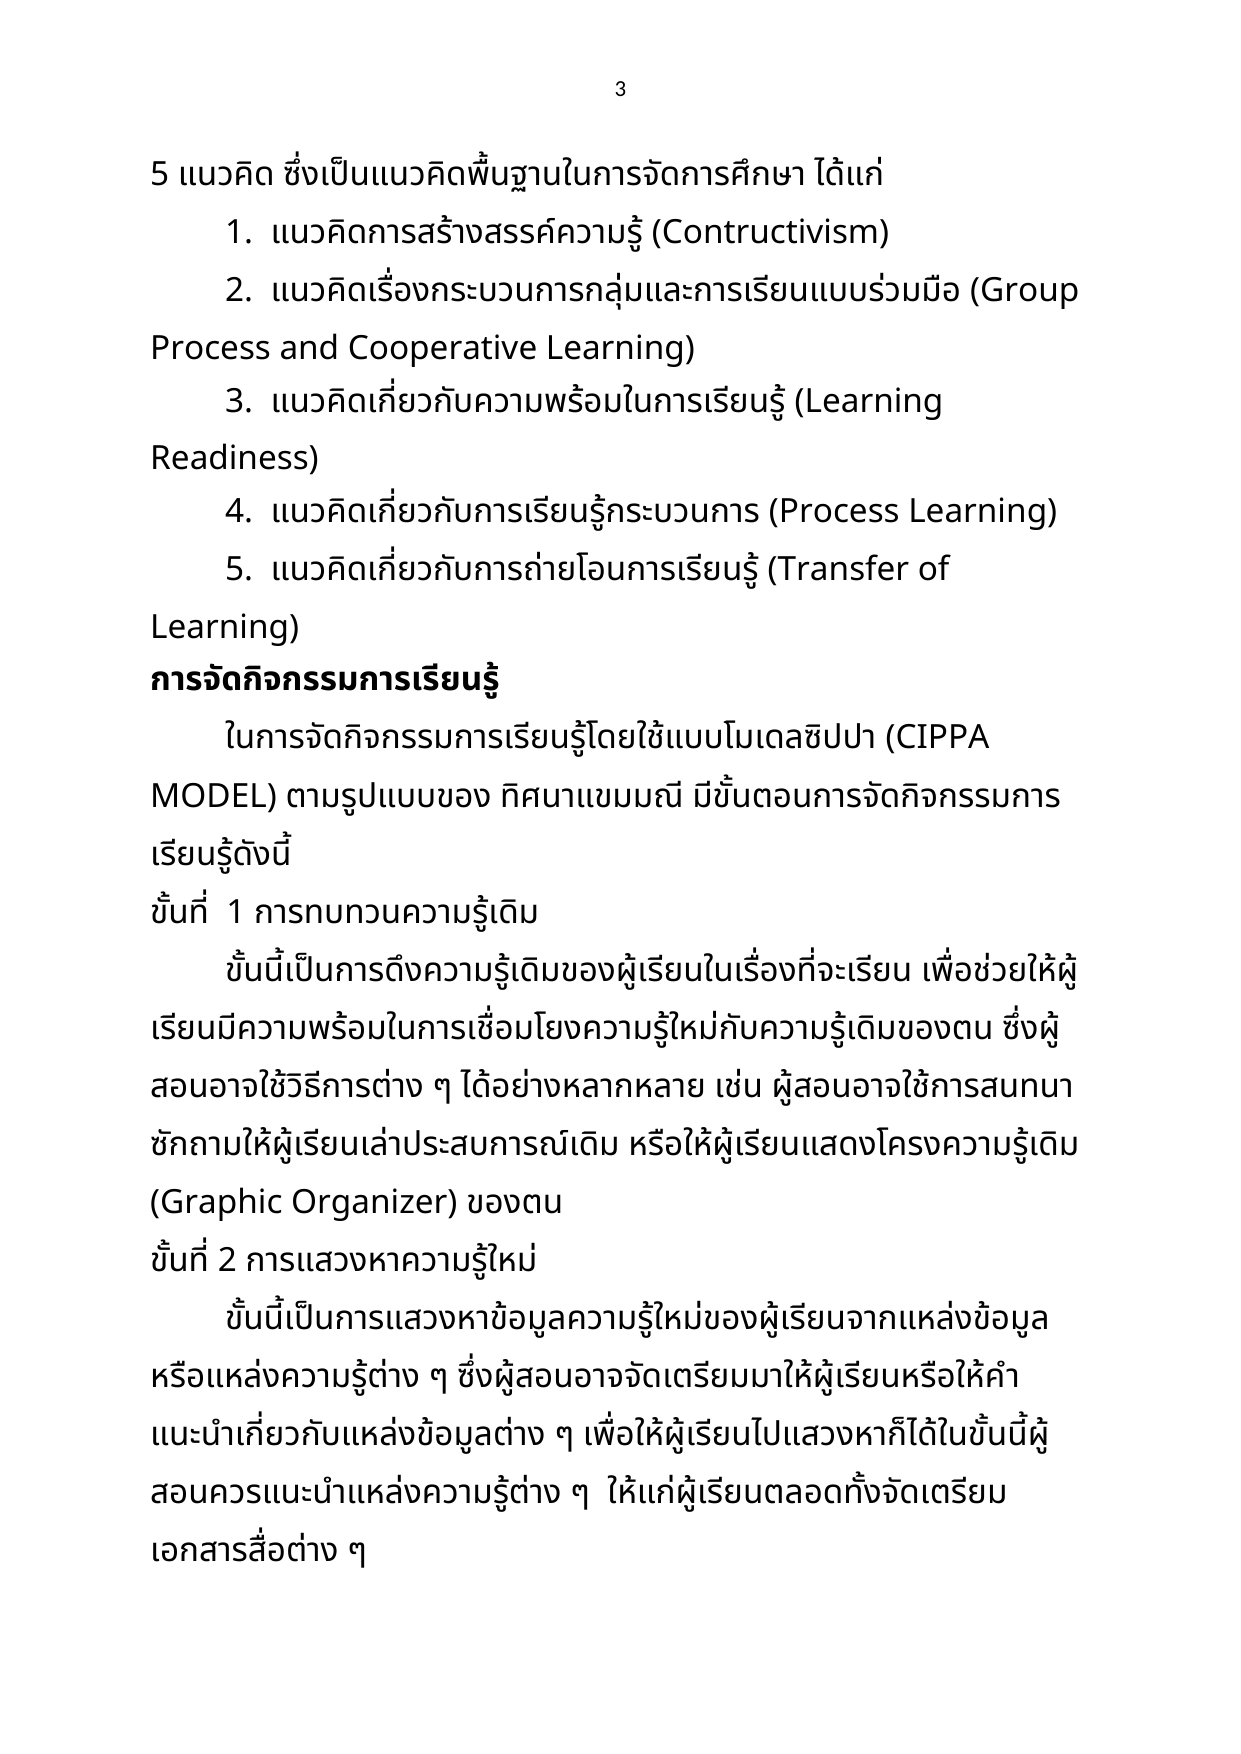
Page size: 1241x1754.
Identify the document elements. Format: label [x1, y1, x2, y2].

text [150, 150, 1090, 1576]
